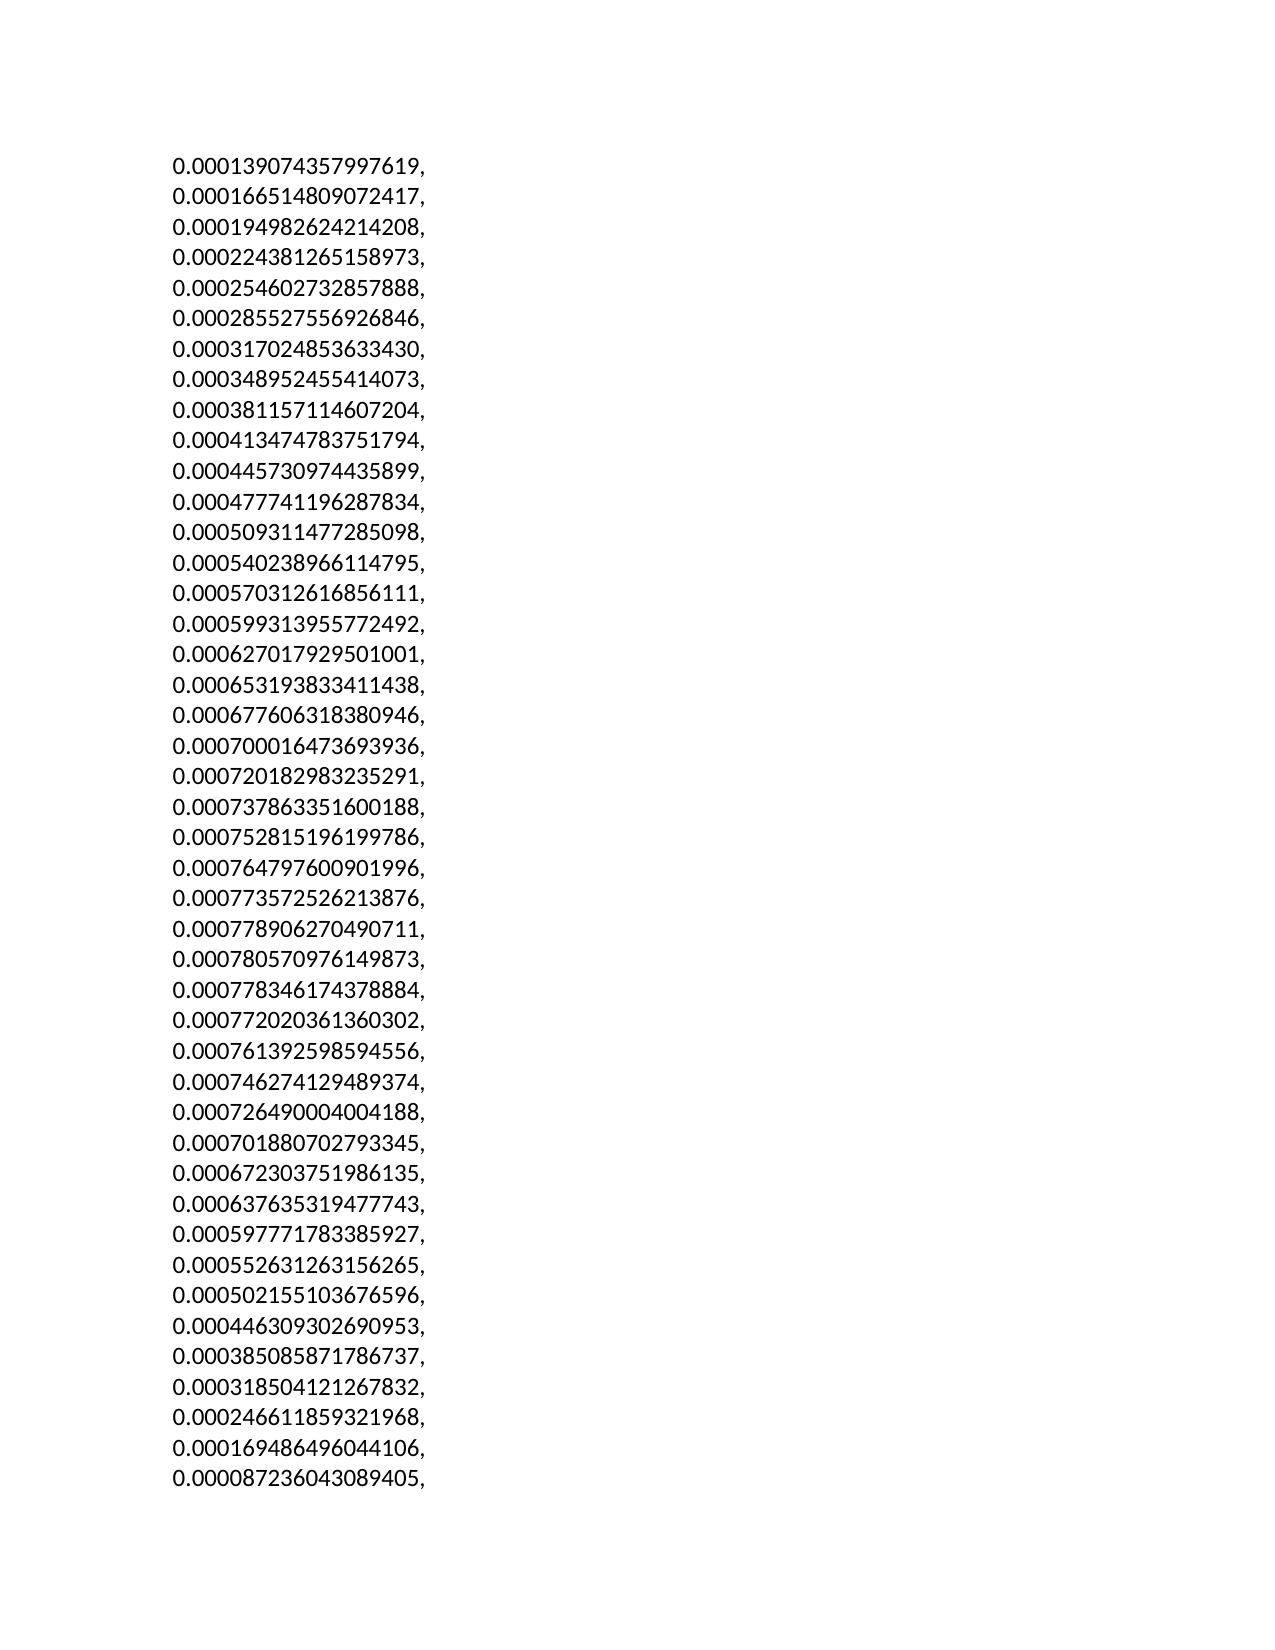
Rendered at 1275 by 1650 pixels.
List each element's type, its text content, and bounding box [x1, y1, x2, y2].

text 0.000780570976149873, [150, 943, 1125, 974]
text 0.000477741196287834, [150, 486, 1125, 516]
text 0.000764797600901996, [150, 852, 1125, 882]
text 0.000772020361360302, [150, 1004, 1125, 1035]
text 0.000318504121267832, [150, 1371, 1125, 1401]
text 0.000701880702793345, [150, 1127, 1125, 1157]
text 0.000139074357997619, [150, 150, 1125, 181]
text 0.000720182983235291, [150, 760, 1125, 791]
text 0.000552631263156265, [150, 1249, 1125, 1279]
text 0.000746274129489374, [150, 1066, 1125, 1096]
text 0.000726490004004188, [150, 1096, 1125, 1127]
text 0.000637635319477743, [150, 1188, 1125, 1218]
text 0.000653193833411438, [150, 669, 1125, 699]
text 0.000672303751986135, [150, 1157, 1125, 1188]
text 0.000087236043089405, [150, 1462, 1125, 1493]
text 0.000509311477285098, [150, 516, 1125, 547]
text 0.000166514809072417, [150, 181, 1125, 211]
text 0.000445730974435899, [150, 455, 1125, 486]
text 0.000752815196199786, [150, 821, 1125, 852]
text 0.000317024853633430, [150, 333, 1125, 364]
text 0.000348952455414073, [150, 364, 1125, 394]
text 0.000254602732857888, [150, 272, 1125, 303]
text 0.000700016473693936, [150, 730, 1125, 760]
text 0.000246611859321968, [150, 1401, 1125, 1432]
text 0.000381157114607204, [150, 394, 1125, 425]
text 0.000761392598594556, [150, 1035, 1125, 1066]
text 0.000194982624214208, [150, 211, 1125, 242]
text 0.000446309302690953, [150, 1310, 1125, 1340]
text 0.000597771783385927, [150, 1218, 1125, 1249]
text 0.000540238966114795, [150, 547, 1125, 577]
text 0.000677606318380946, [150, 699, 1125, 730]
text 0.000413474783751794, [150, 425, 1125, 455]
text 0.000570312616856111, [150, 577, 1125, 608]
text 0.000773572526213876, [150, 882, 1125, 913]
text 0.000169486496044106, [150, 1432, 1125, 1462]
text 0.000778906270490711, [150, 913, 1125, 943]
text 0.000285527556926846, [150, 303, 1125, 333]
text 0.000778346174378884, [150, 974, 1125, 1004]
text 0.000502155103676596, [150, 1279, 1125, 1310]
text 0.000224381265158973, [150, 242, 1125, 272]
text 0.000599313955772492, [150, 608, 1125, 638]
text 0.000737863351600188, [150, 791, 1125, 821]
text 0.000627017929501001, [150, 638, 1125, 669]
text 0.000385085871786737, [150, 1340, 1125, 1371]
